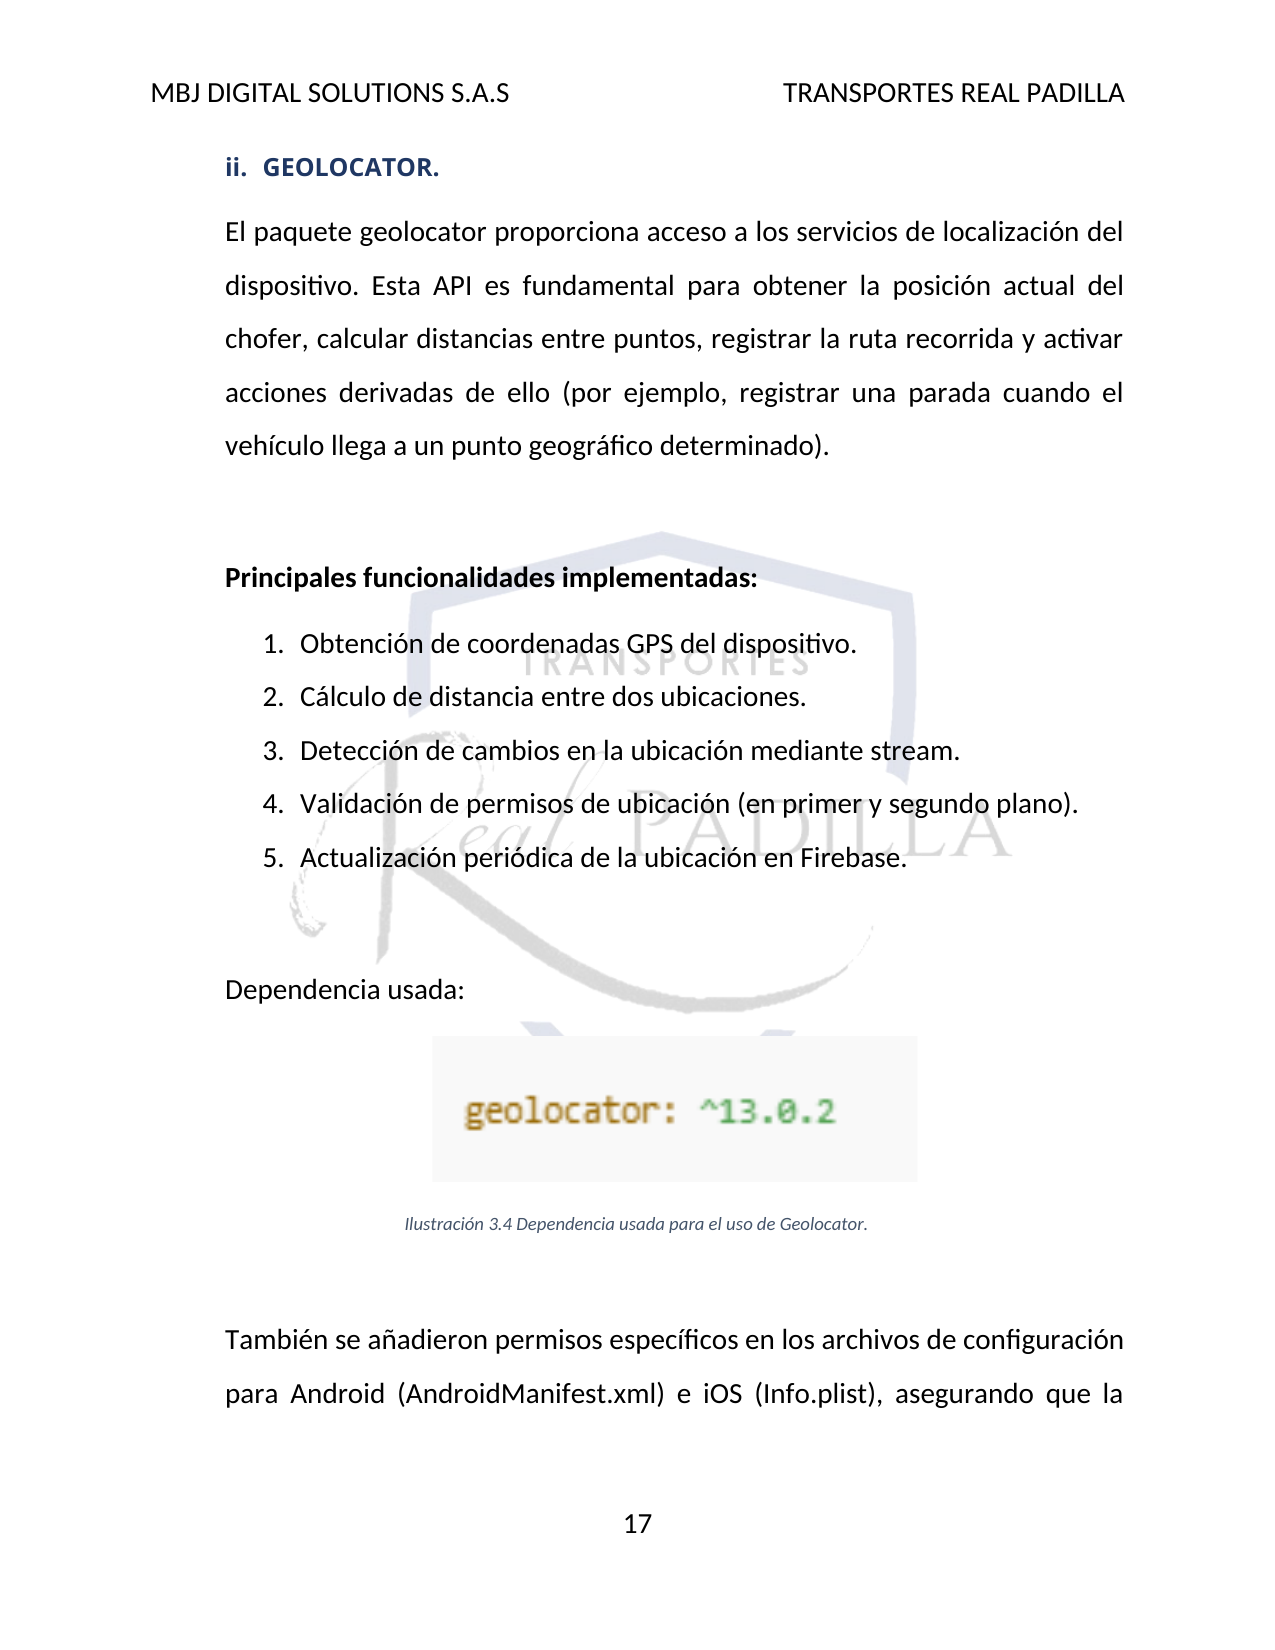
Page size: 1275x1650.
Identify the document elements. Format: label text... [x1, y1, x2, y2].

text Dependencia usada: [225, 971, 1125, 1006]
text Principales funcionalidades implementadas: [225, 559, 1125, 595]
list Cálculo de distancia entre dos ubicaciones. [262, 678, 1125, 714]
list Validación de permisos de ubicación (en primer y segundo plano). [262, 785, 1125, 821]
list Actualización periódica de la ubicación en Firebase. [262, 839, 1125, 874]
list Detección de cambios en la ubicación mediante stream. [262, 732, 1125, 768]
text Ilustración 3.4 Dependencia usada para el uso de Geolocator. [150, 1212, 1125, 1235]
subtitle GEOLOCATOR. [225, 150, 1125, 184]
text El paquete geolocator proporciona acceso a los servicios de localización del dispositivo. Esta API es fundamental para obtener la posición actual del chofer, calcular distancias entre puntos, registrar la ruta recorrida y activar acciones derivadas de ello (por ejemplo, registrar una parada cuando el vehículo llega a un punto geográfico determinado). [225, 213, 1125, 463]
picture [432, 1036, 918, 1182]
list Obtención de coordenadas GPS del dispositivo. [262, 625, 1125, 661]
